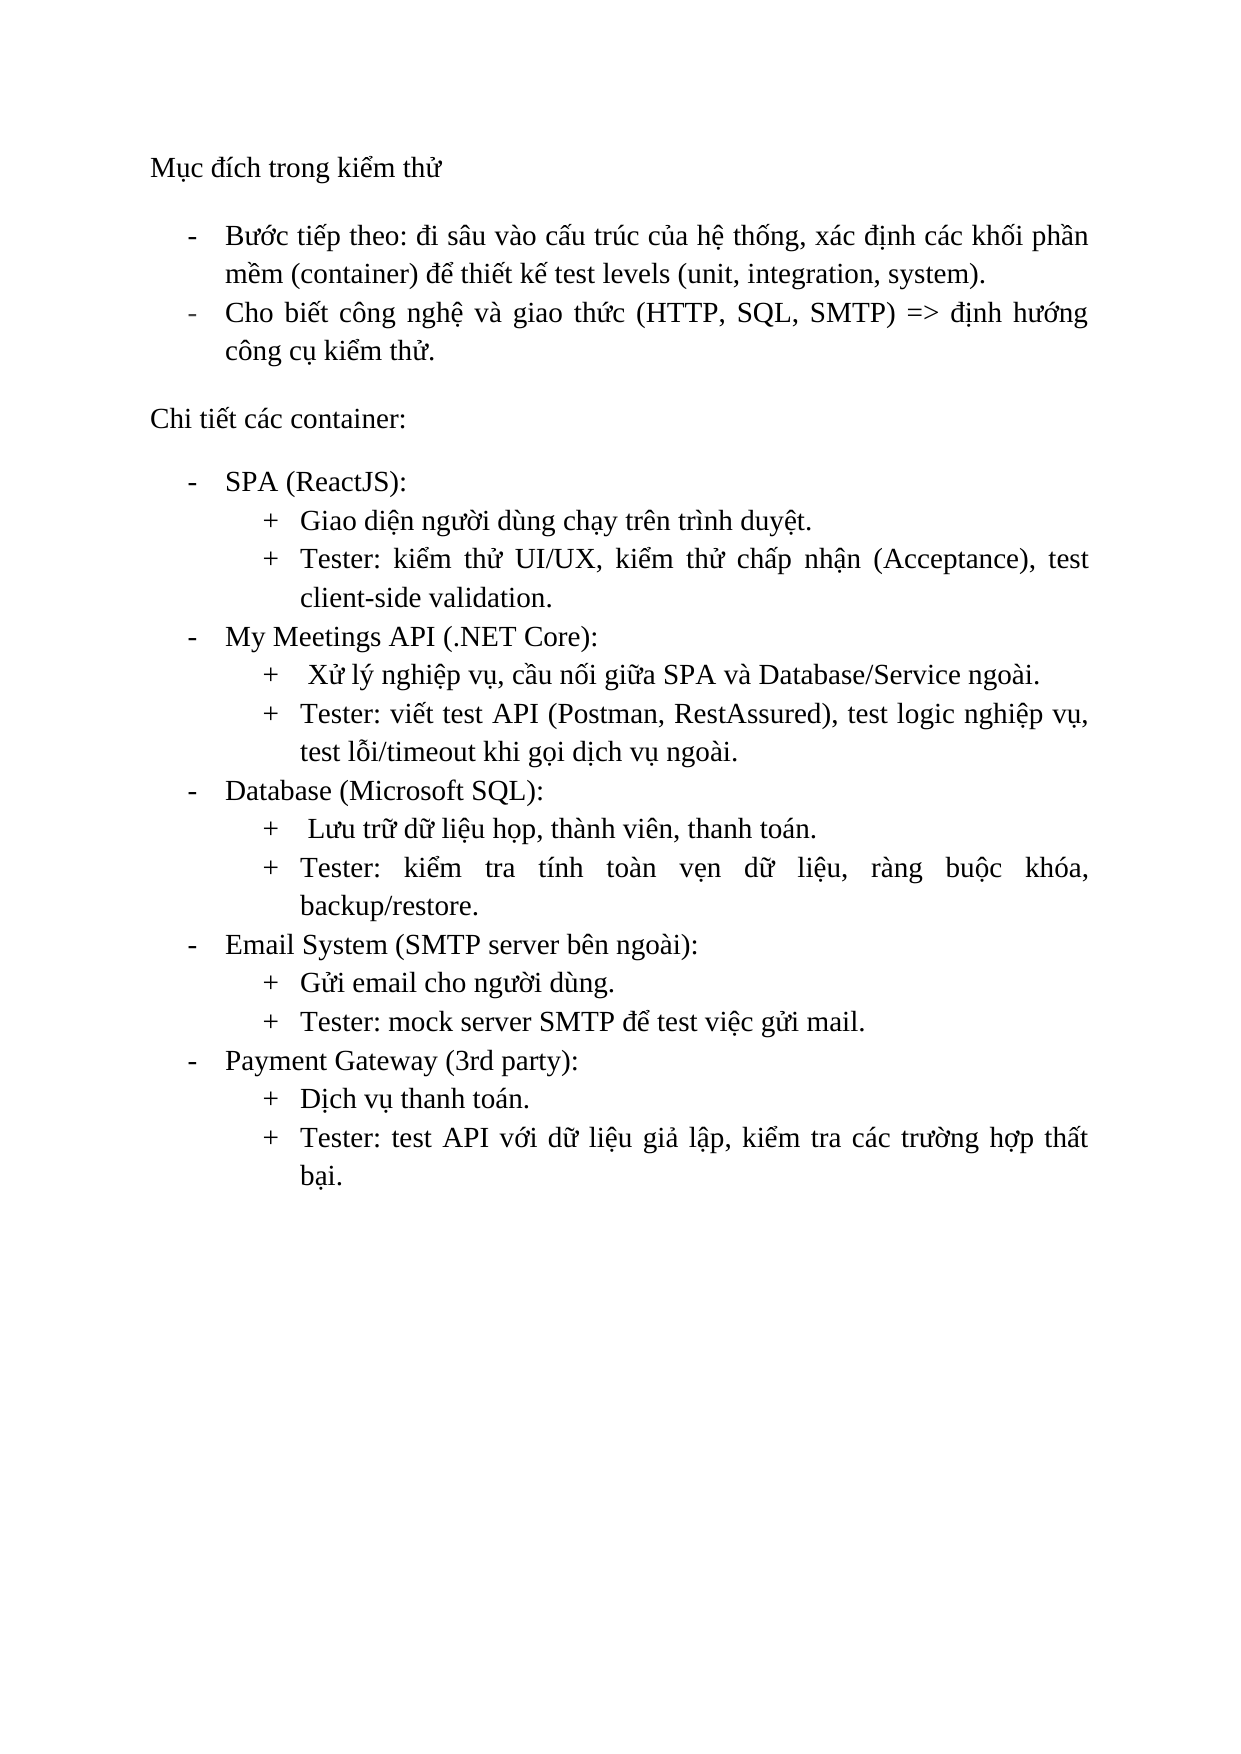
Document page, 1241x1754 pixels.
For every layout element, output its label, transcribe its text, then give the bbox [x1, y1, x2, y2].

list Tester: viết test API (Postman, RestAssured), test logic nghiệp vụ, test lỗi/timeout khi gọi dịch vụ ngoài. [262, 696, 1090, 768]
list Tester: kiểm thử UI/UX, kiểm thử chấp nhận (Acceptance), test client-side validation. [262, 542, 1090, 614]
list My Meetings API (.NET Core): [187, 619, 1090, 652]
list Gửi email cho người dùng. [262, 966, 1090, 999]
list Dịch vụ thanh toán. [262, 1081, 1090, 1115]
subtitle Mục đích trong kiểm thử [150, 150, 1090, 183]
list Database (Microsoft SQL): [187, 773, 1090, 806]
list Tester: test API với dữ liệu giả lập, kiểm tra các trường hợp thất bại. [262, 1120, 1090, 1192]
subtitle Bước tiếp theo: đi sâu vào cấu trúc của hệ thống, xác định các khối phần mềm (container) để thiết kế test levels (unit, integration, system). [187, 218, 1090, 290]
list Xử lý nghiệp vụ, cầu nối giữa SPA và Database/Service ngoài. [262, 657, 1090, 691]
list Lưu trữ dữ liệu họp, thành viên, thanh toán. [262, 811, 1090, 845]
subtitle Chi tiết các container: [150, 401, 1090, 434]
subtitle Cho biết công nghệ và giao thức (HTTP, SQL, SMTP) => định hướng công cụ kiểm thử. [187, 295, 1090, 367]
list Payment Gateway (3rd party): [187, 1043, 1090, 1076]
list Tester: mock server SMTP để test việc gửi mail. [262, 1004, 1090, 1038]
list Tester: kiểm tra tính toàn vẹn dữ liệu, ràng buộc khóa, backup/restore. [262, 850, 1090, 922]
list Giao diện người dùng chạy trên trình duyệt. [262, 503, 1090, 537]
list SPA (ReactJS): [187, 464, 1090, 498]
list Email System (SMTP server bên ngoài): [187, 927, 1090, 961]
